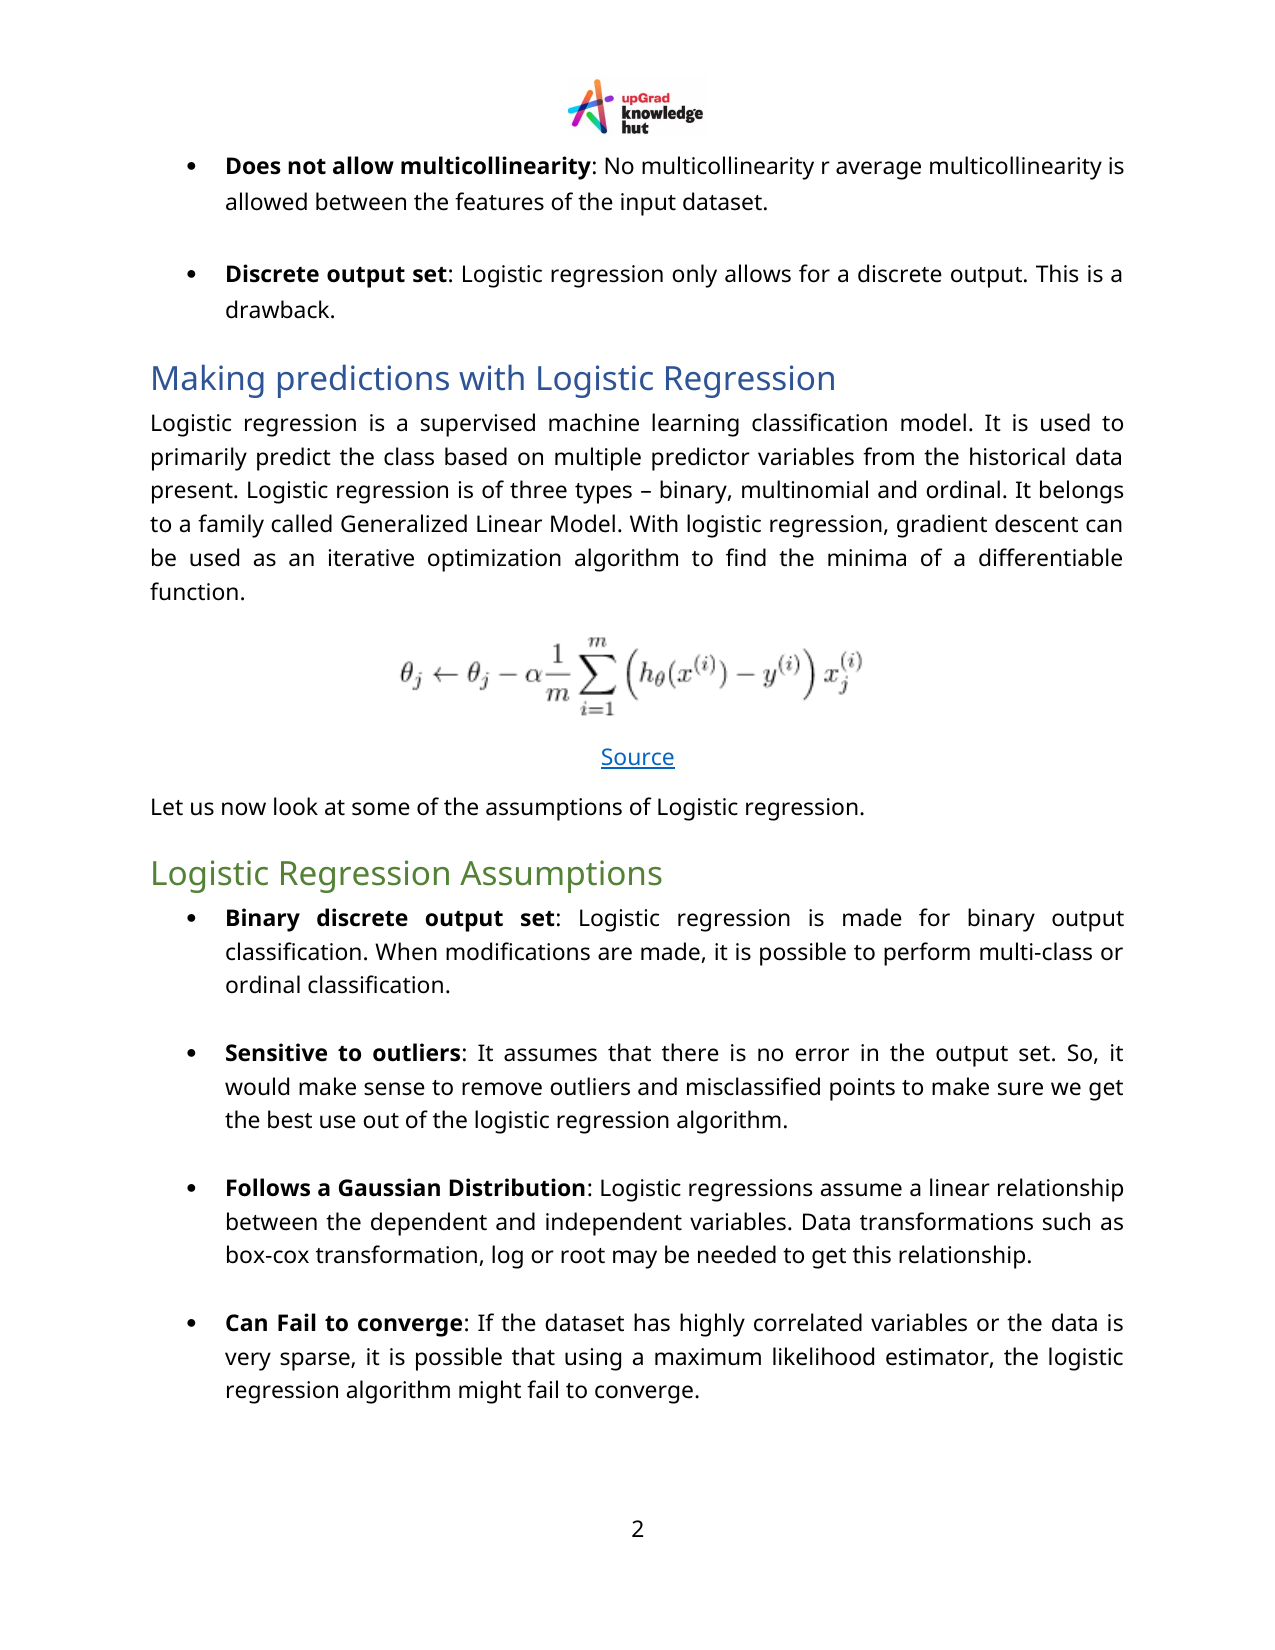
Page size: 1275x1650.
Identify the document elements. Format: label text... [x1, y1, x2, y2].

text Logistic regression is a supervised machine learning classification model. It is used to primarily predict the class based on multiple predictor variables from the historical data present. Logistic regression is of three types – binary, multinomial and ordinal. It belongs to a family called Generalized Linear Model. With logistic regression, gradient descent can be used as an iterative optimization algorithm to find the minima of a differentiable function. [150, 407, 1125, 607]
list Can Fail to converge: If the dataset has highly correlated variables or the data is very sparse, it is possible that using a maximum likelihood estimator, the logistic regression algorithm might fail to converge. [187, 1307, 1125, 1439]
list Follows a Gaussian Distribution: Logistic regressions assume a linear relationship between the dependent and independent variables. Data transformations such as box-cox transformation, log or root may be needed to get this relationship. [187, 1172, 1125, 1304]
text Source [150, 741, 1125, 772]
list Sensitive to outliers: It assumes that there is no error in the output set. So, it would make sense to remove outliers and misclassified points to make sure we get the best use out of the logistic regression algorithm. [187, 1037, 1125, 1169]
list Does not allow multicollinearity: No multicollinearity r average multicollinearity is allowed between the features of the input dataset. [187, 150, 1125, 253]
list Binary discrete output set: Logistic regression is made for binary output classification. When modifications are made, it is possible to perform multi-class or ordinal classification. [187, 902, 1125, 1034]
picture [567, 75, 708, 137]
subtitle Logistic Regression Assumptions [150, 850, 1125, 895]
subtitle Making predictions with Logistic Regression [150, 355, 1125, 400]
picture [391, 626, 884, 722]
text Let us now look at some of the assumptions of Logistic regression. [150, 791, 1125, 822]
list Discrete output set: Logistic regression only allows for a discrete output. This is a drawback. [187, 258, 1125, 325]
